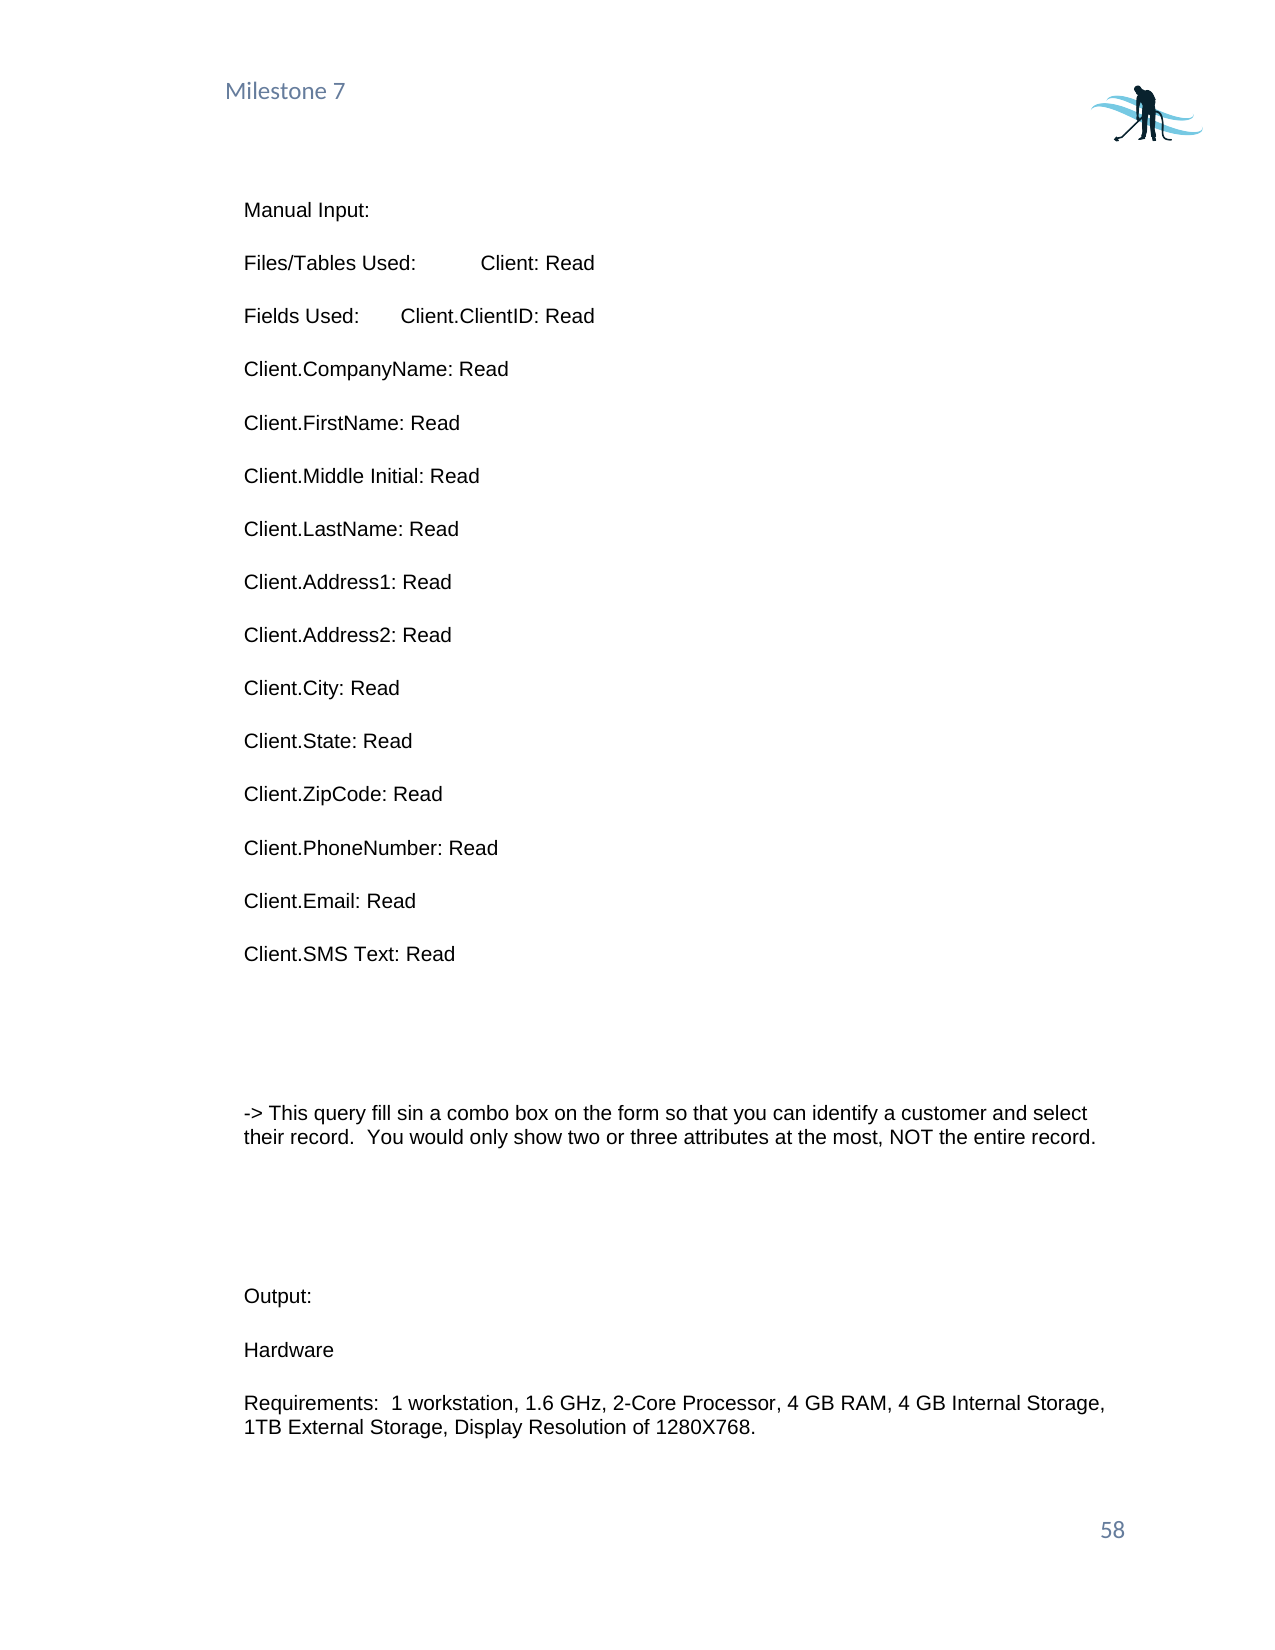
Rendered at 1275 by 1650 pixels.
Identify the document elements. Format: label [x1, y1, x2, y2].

table_cell [225, 150, 1125, 1486]
picture [1090, 85, 1203, 142]
